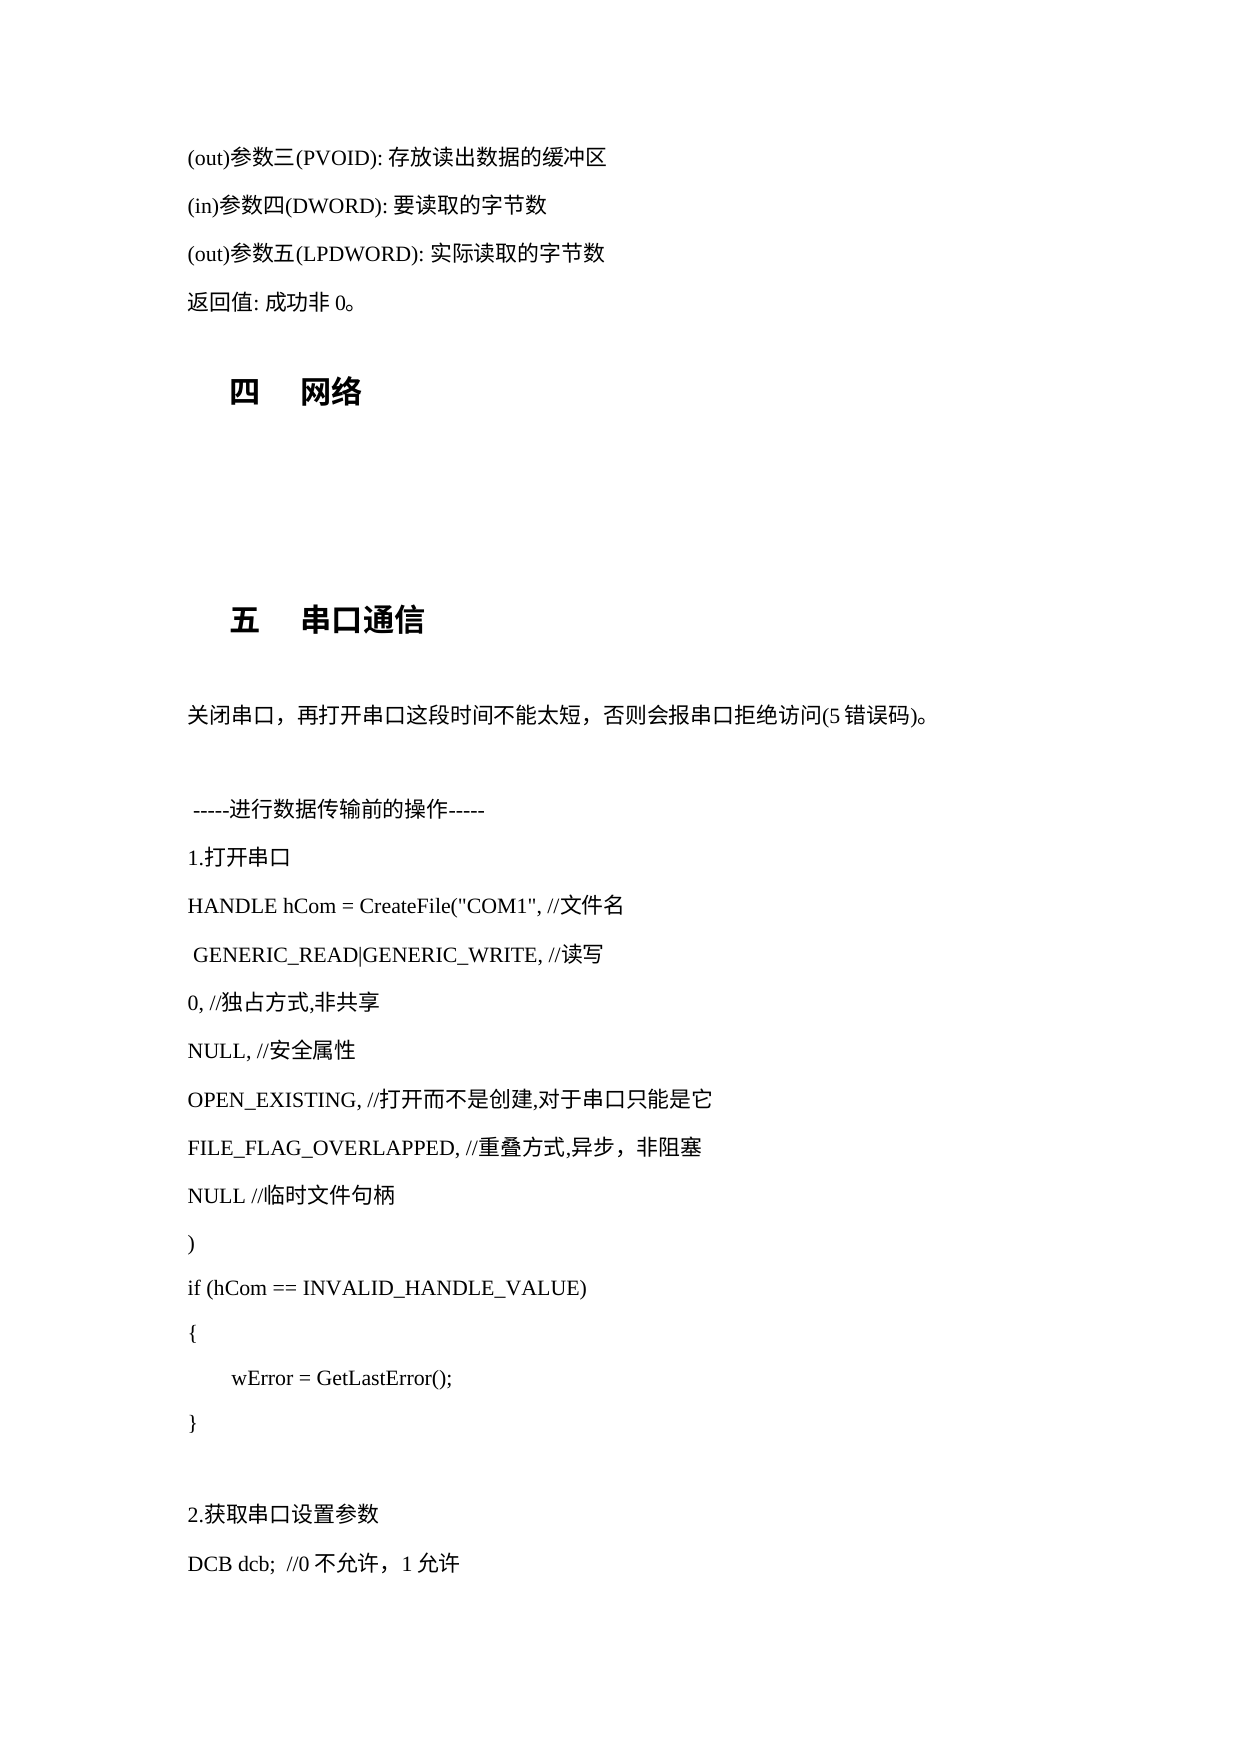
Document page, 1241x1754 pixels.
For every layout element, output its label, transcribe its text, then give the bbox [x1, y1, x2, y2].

text NULL, //安全属性 [187, 1033, 1053, 1065]
text 1.打开串口 [187, 839, 1053, 872]
text (out)参数三(PVOID): 存放读出数据的缓冲区 [187, 139, 1053, 172]
text GENERIC_READ|GENERIC_WRITE, //读写 [187, 936, 1053, 969]
text wError = GetLastError(); [187, 1362, 1053, 1394]
text DCB dcb; //0不允许，1允许 [187, 1545, 1053, 1578]
text 2.获取串口设置参数 [187, 1497, 1053, 1529]
text { [187, 1316, 1053, 1349]
text OPEN_EXISTING, //打开而不是创建,对于串口只能是它 [187, 1081, 1053, 1114]
text 关闭串口，再打开串口这段时间不能太短，否则会报串口拒绝访问(5错误码)。 [187, 698, 1053, 730]
text ) [187, 1226, 1053, 1259]
text (out)参数五(LPDWORD): 实际读取的字节数 [187, 236, 1053, 268]
text if (hCom == INVALID_HANDLE_VALUE) [187, 1271, 1053, 1304]
text FILE_FLAG_OVERLAPPED, //重叠方式,异步，非阻塞 [187, 1129, 1053, 1162]
subtitle 网络 [187, 357, 1053, 422]
text 返回值: 成功非0。 [187, 284, 1053, 317]
subtitle 串口通信 [187, 585, 1053, 650]
text NULL //临时文件句柄 [187, 1178, 1053, 1210]
text (in)参数四(DWORD): 要读取的字节数 [187, 187, 1053, 220]
text 0, //独占方式,非共享 [187, 984, 1053, 1017]
text } [187, 1407, 1053, 1439]
text -----进行数据传输前的操作----- [187, 791, 1053, 824]
text HANDLE hCom = CreateFile("COM1", //文件名 [187, 888, 1053, 920]
